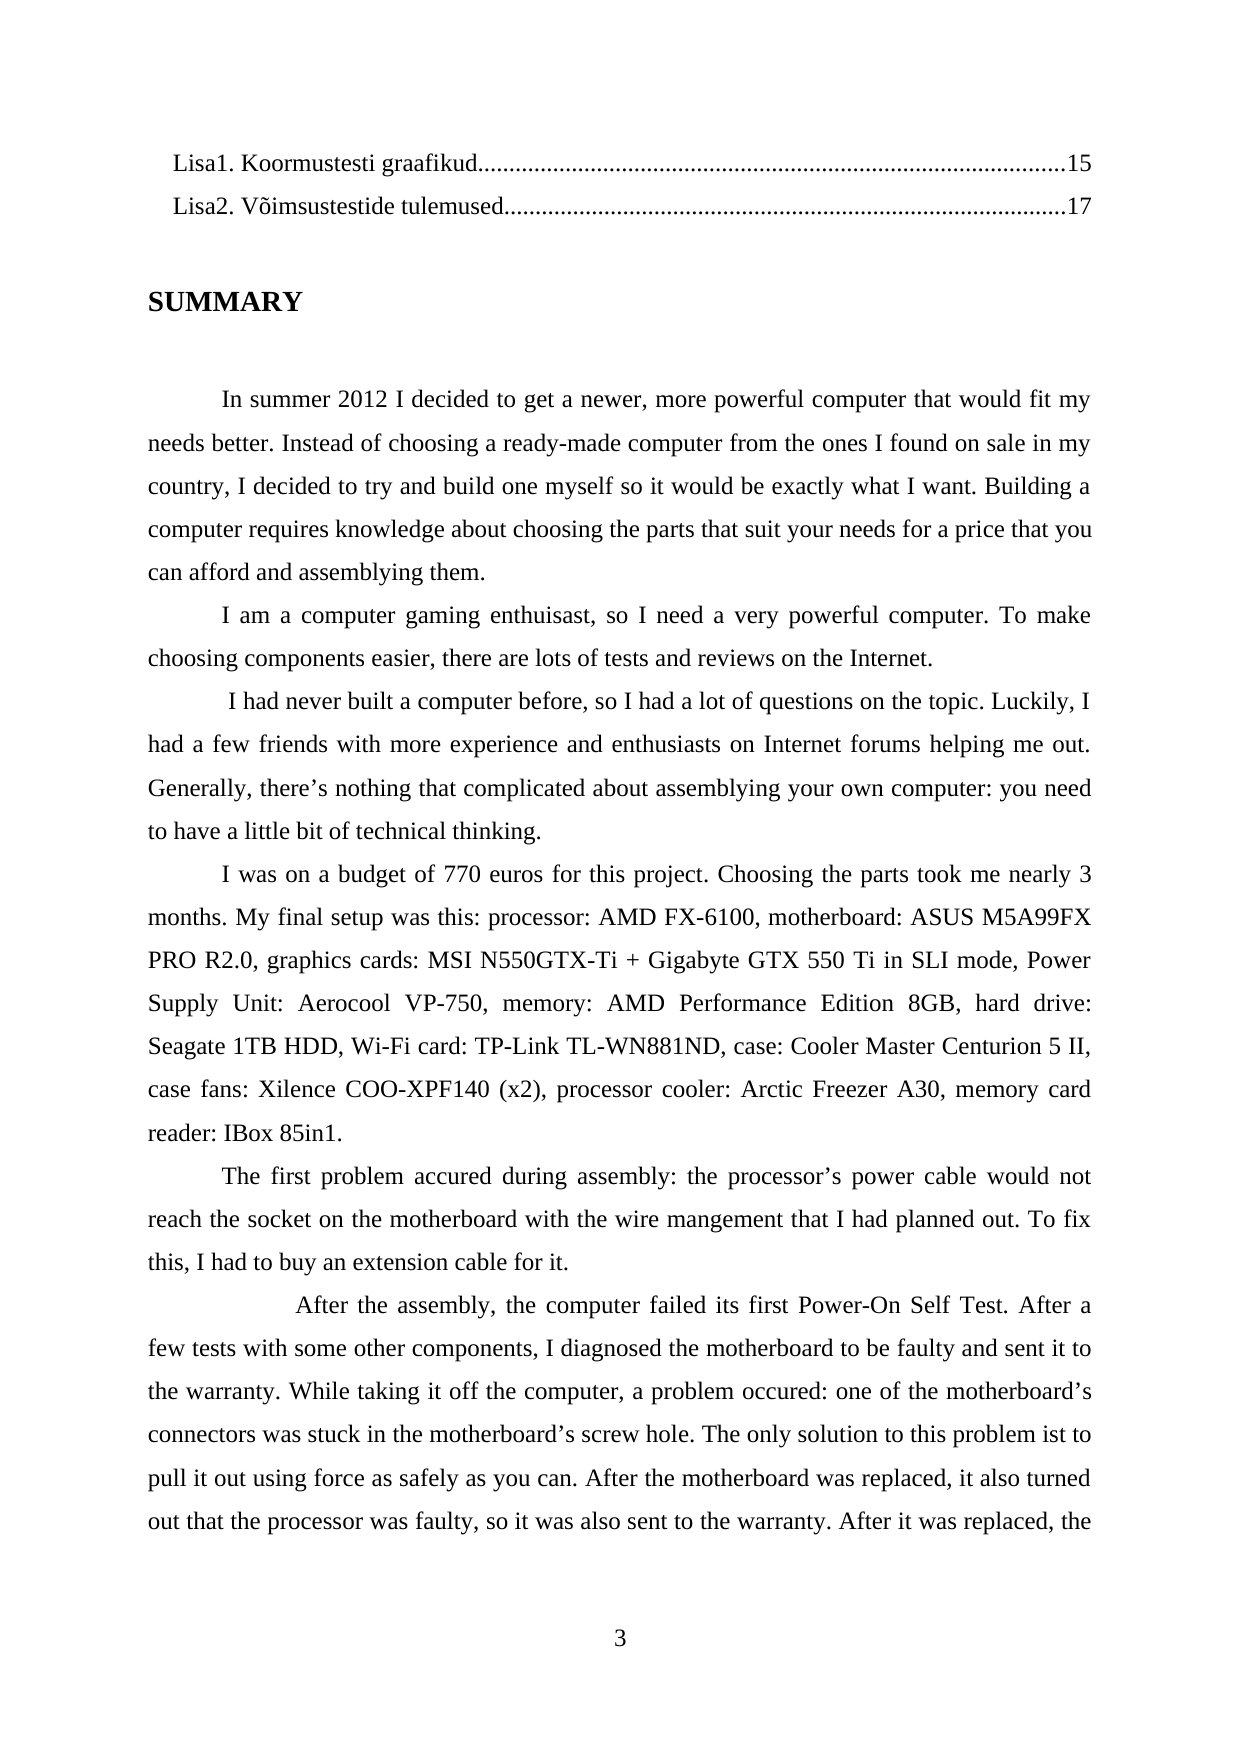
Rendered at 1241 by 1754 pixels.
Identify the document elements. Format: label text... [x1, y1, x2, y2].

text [148, 1290, 1093, 1534]
text I was on a budget of 770 euros for this project. Choosing the parts took me nearly 3 months. My final setup was this: processor: AMD FX-6100, motherboard: ASUS M5A99FX PRO R2.0, graphics cards: MSI N550GTX-Ti + Gigabyte GTX 550 Ti in SLI mode, Power Supply Unit: Aerocool VP-750, memory: AMD Performance Edition 8GB, hard drive: Seagate 1TB HDD, Wi-Fi card: TP-Link TL-WN881ND, case: Cooler Master Centurion 5 II, case fans: Xilence COO-XPF140 (x2), processor cooler: Arctic Freezer A30, memory card reader: IBox 85in1. [148, 859, 1093, 1146]
text I had never built a computer before, so I had a lot of questions on the topic. Luckily, I had a few friends with more experience and enthusiasts on Internet forums helping me out. Generally, there’s nothing that complicated about assemblying your own computer: you need to have a little bit of technical thinking. [148, 686, 1093, 844]
text The first problem accured during assembly: the processor’s power cable would not reach the socket on the motherboard with the wire mangement that I had planned out. To fix this, I had to buy an extension cable for it. [148, 1161, 1093, 1276]
text I am a computer gaming enthuisast, so I need a very powerful computer. To make choosing components easier, there are lots of tests and reviews on the Internet. [148, 600, 1093, 672]
text In summer 2012 I decided to get a newer, more powerful computer that would fit my needs better. Instead of choosing a ready-made computer from the ones I found on sale in my country, I decided to try and build one myself so it would be exactly what I want. Building a computer requires knowledge about choosing the parts that suit your needs for a price that you can afford and assemblying them. [148, 384, 1093, 586]
subtitle SUMMARY [148, 284, 1093, 317]
text Lisa1. Koormustesti graafikud 15 [173, 148, 1093, 176]
text Lisa2. Võimsustestide tulemused 17 [173, 191, 1093, 219]
